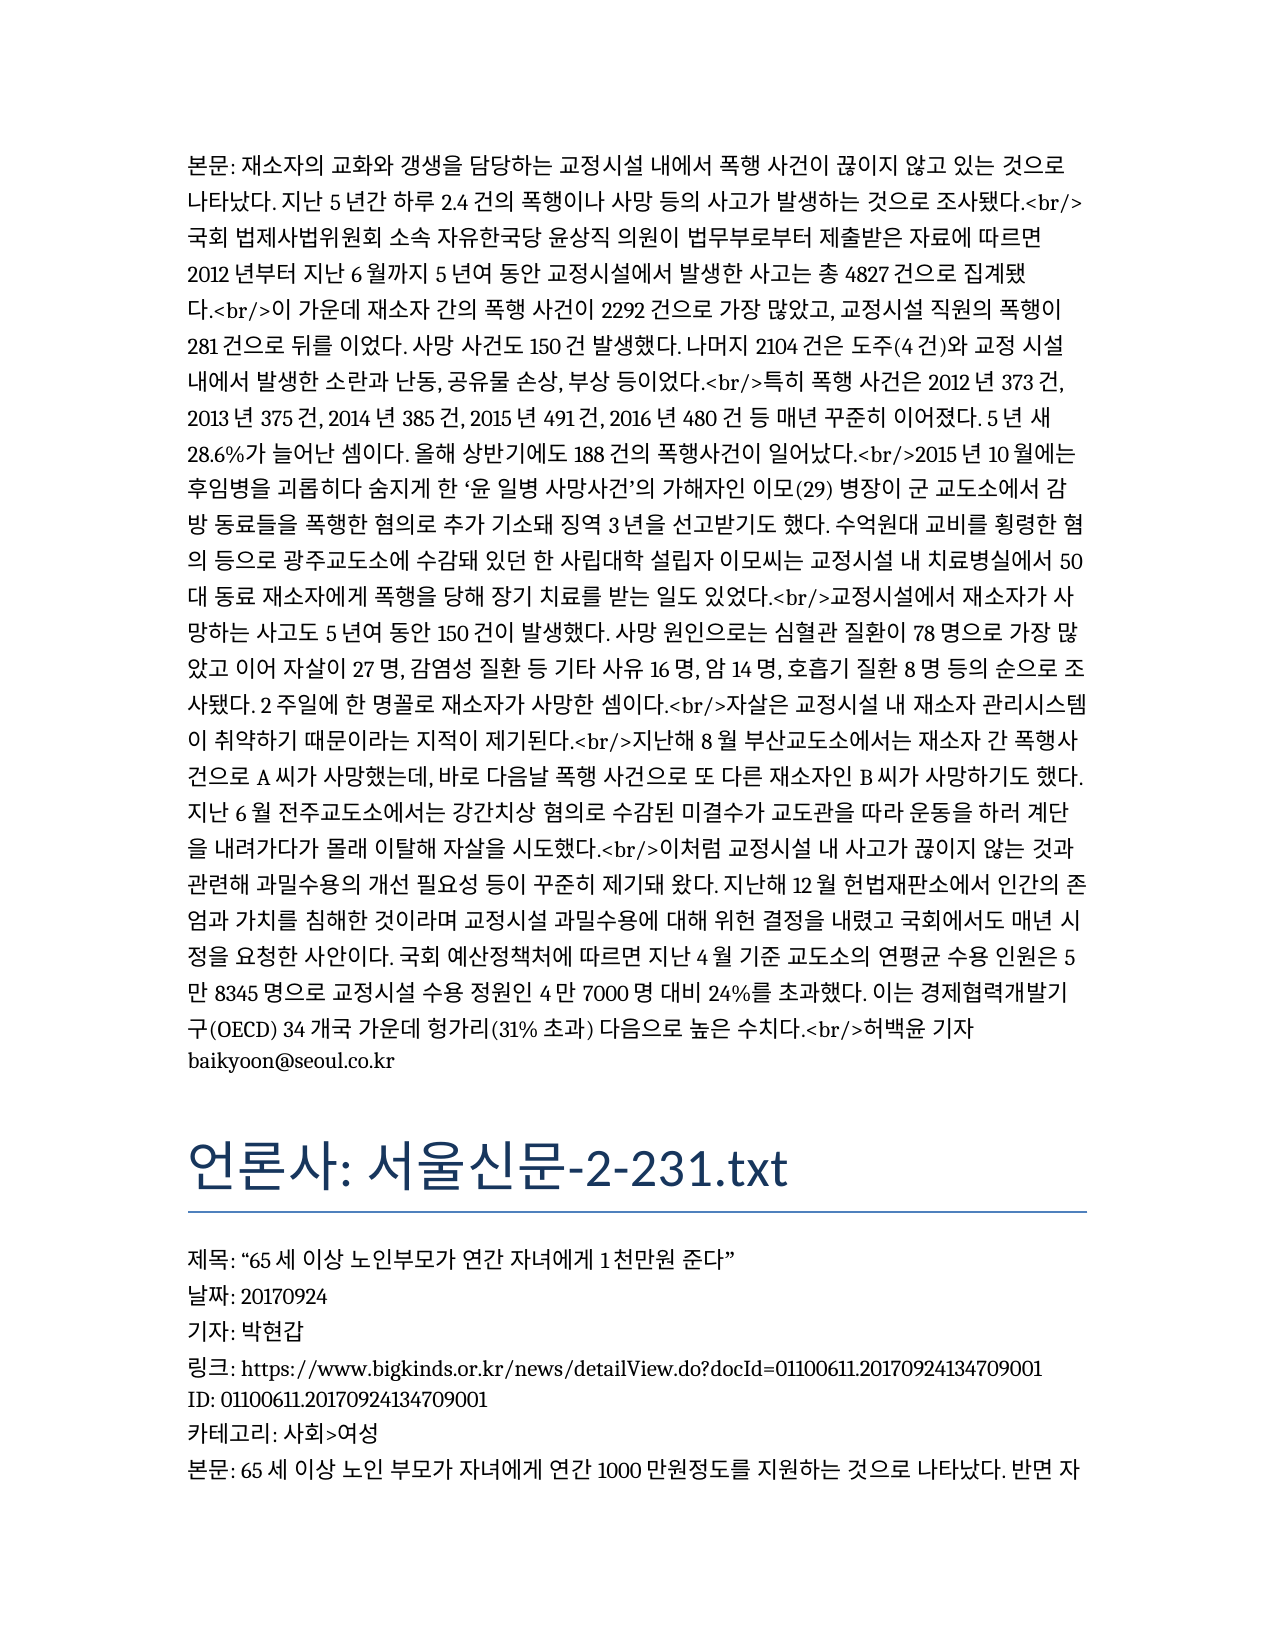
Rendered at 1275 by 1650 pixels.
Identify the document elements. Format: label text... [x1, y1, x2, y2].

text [187, 150, 1087, 1104]
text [187, 1244, 1087, 1485]
title 언론사: 서울신문-2-231.txt [187, 1129, 1087, 1213]
